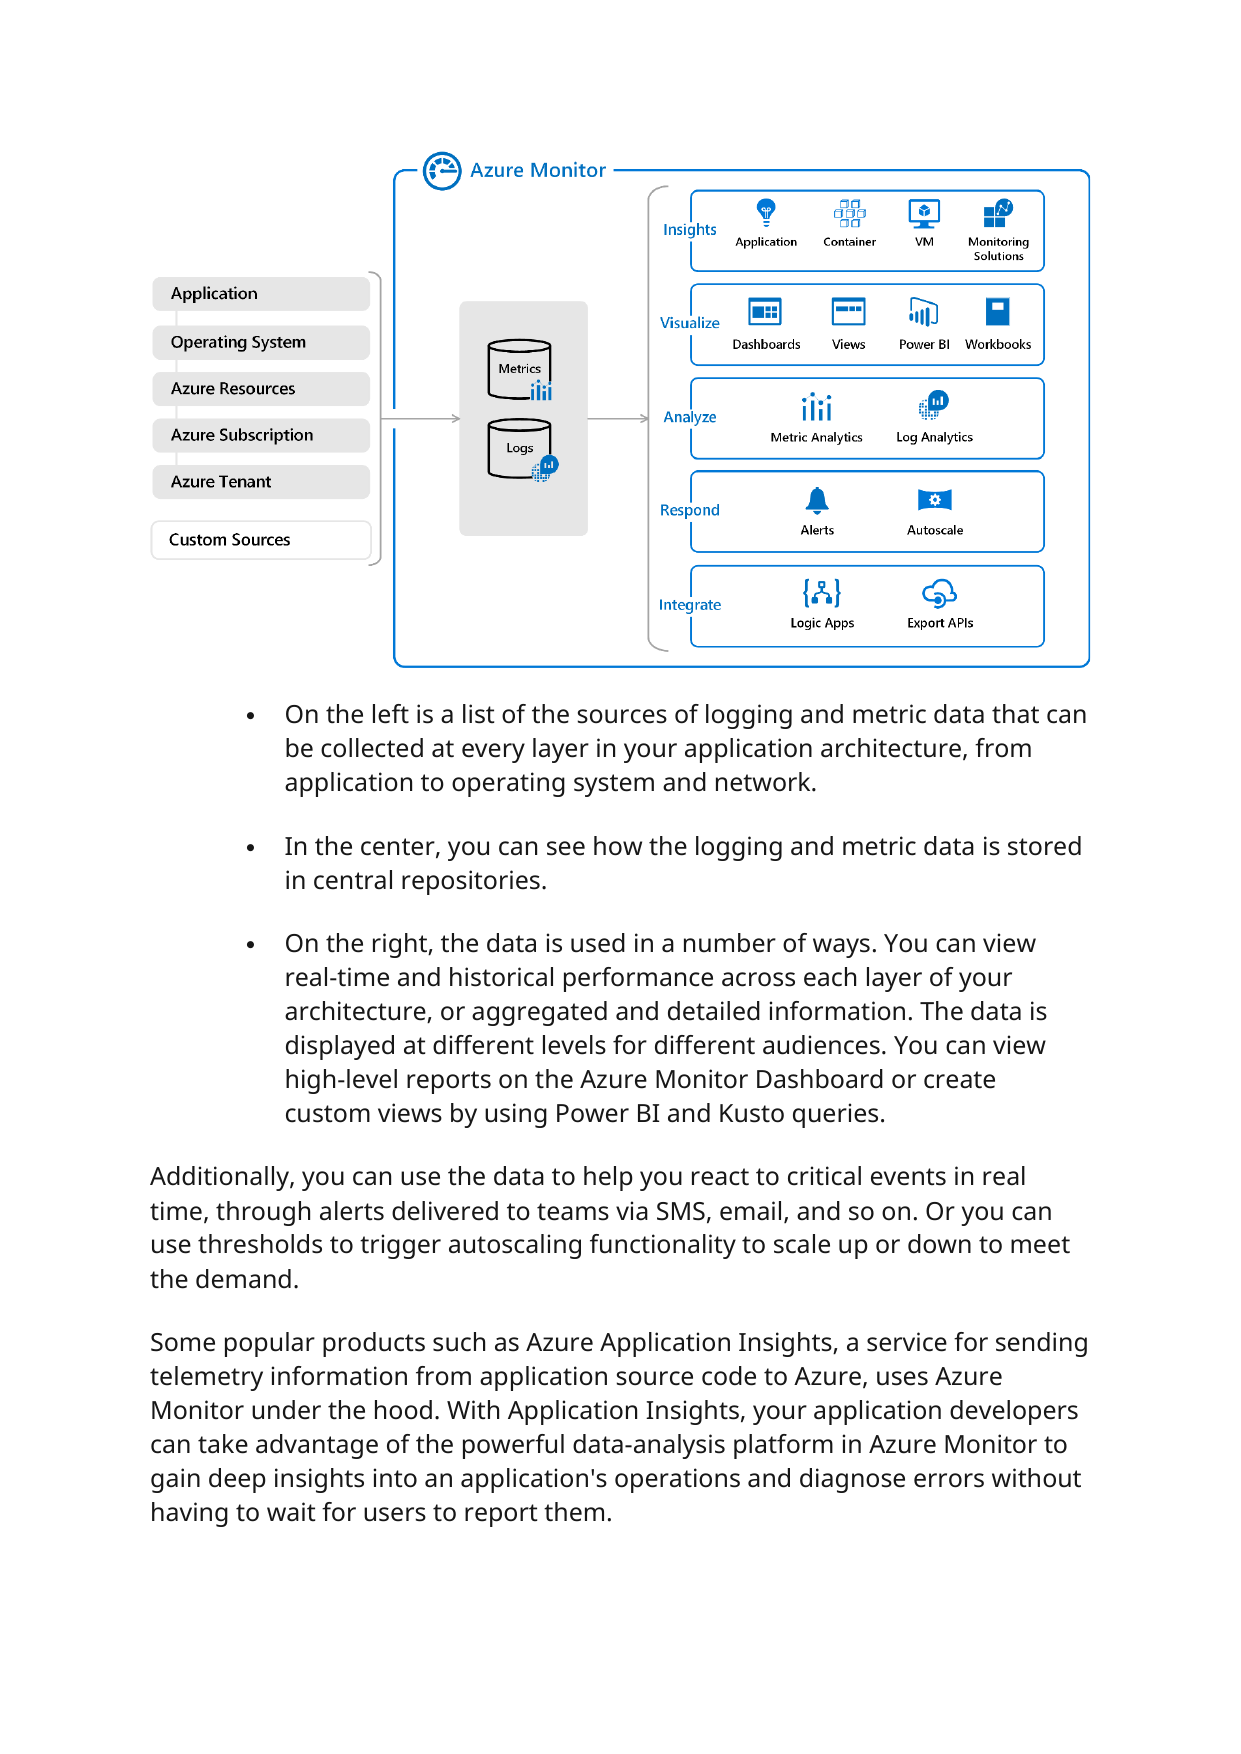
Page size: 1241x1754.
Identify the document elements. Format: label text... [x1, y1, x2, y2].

list On the right, the data is used in a number of ways. You can view real-time and historical performance across each layer of your architecture, or aggregated and detailed information. The data is displayed at different levels for different audiences. You can view high-level reports on the Azure Monitor Dashboard or create custom views by using Power BI and Kusto queries. [247, 926, 1090, 1130]
list On the left is a list of the sources of logging and metric data that can be collected at every layer in your application architecture, from application to operating system and network. [247, 697, 1090, 799]
text Additionally, you can use the data to help you react to critical events in real time, through alerts delivered to teams via SMS, email, and so on. Or you can use thresholds to trigger autoscaling functionality to scale up or down to meet the demand. [150, 1159, 1090, 1295]
text Some popular products such as Azure Application Insights, a service for sending telemetry information from application source code to Azure, uses Azure Monitor under the hood. With Application Insights, your application developers can take advantage of the powerful data-analysis platform in Azure Monitor to gain deep insights into an application's operations and diagnose errors without having to wait for users to report them. [150, 1324, 1090, 1529]
list In the center, you can see how the logging and metric data is stored in central repositories. [247, 828, 1090, 896]
picture [150, 150, 1091, 668]
